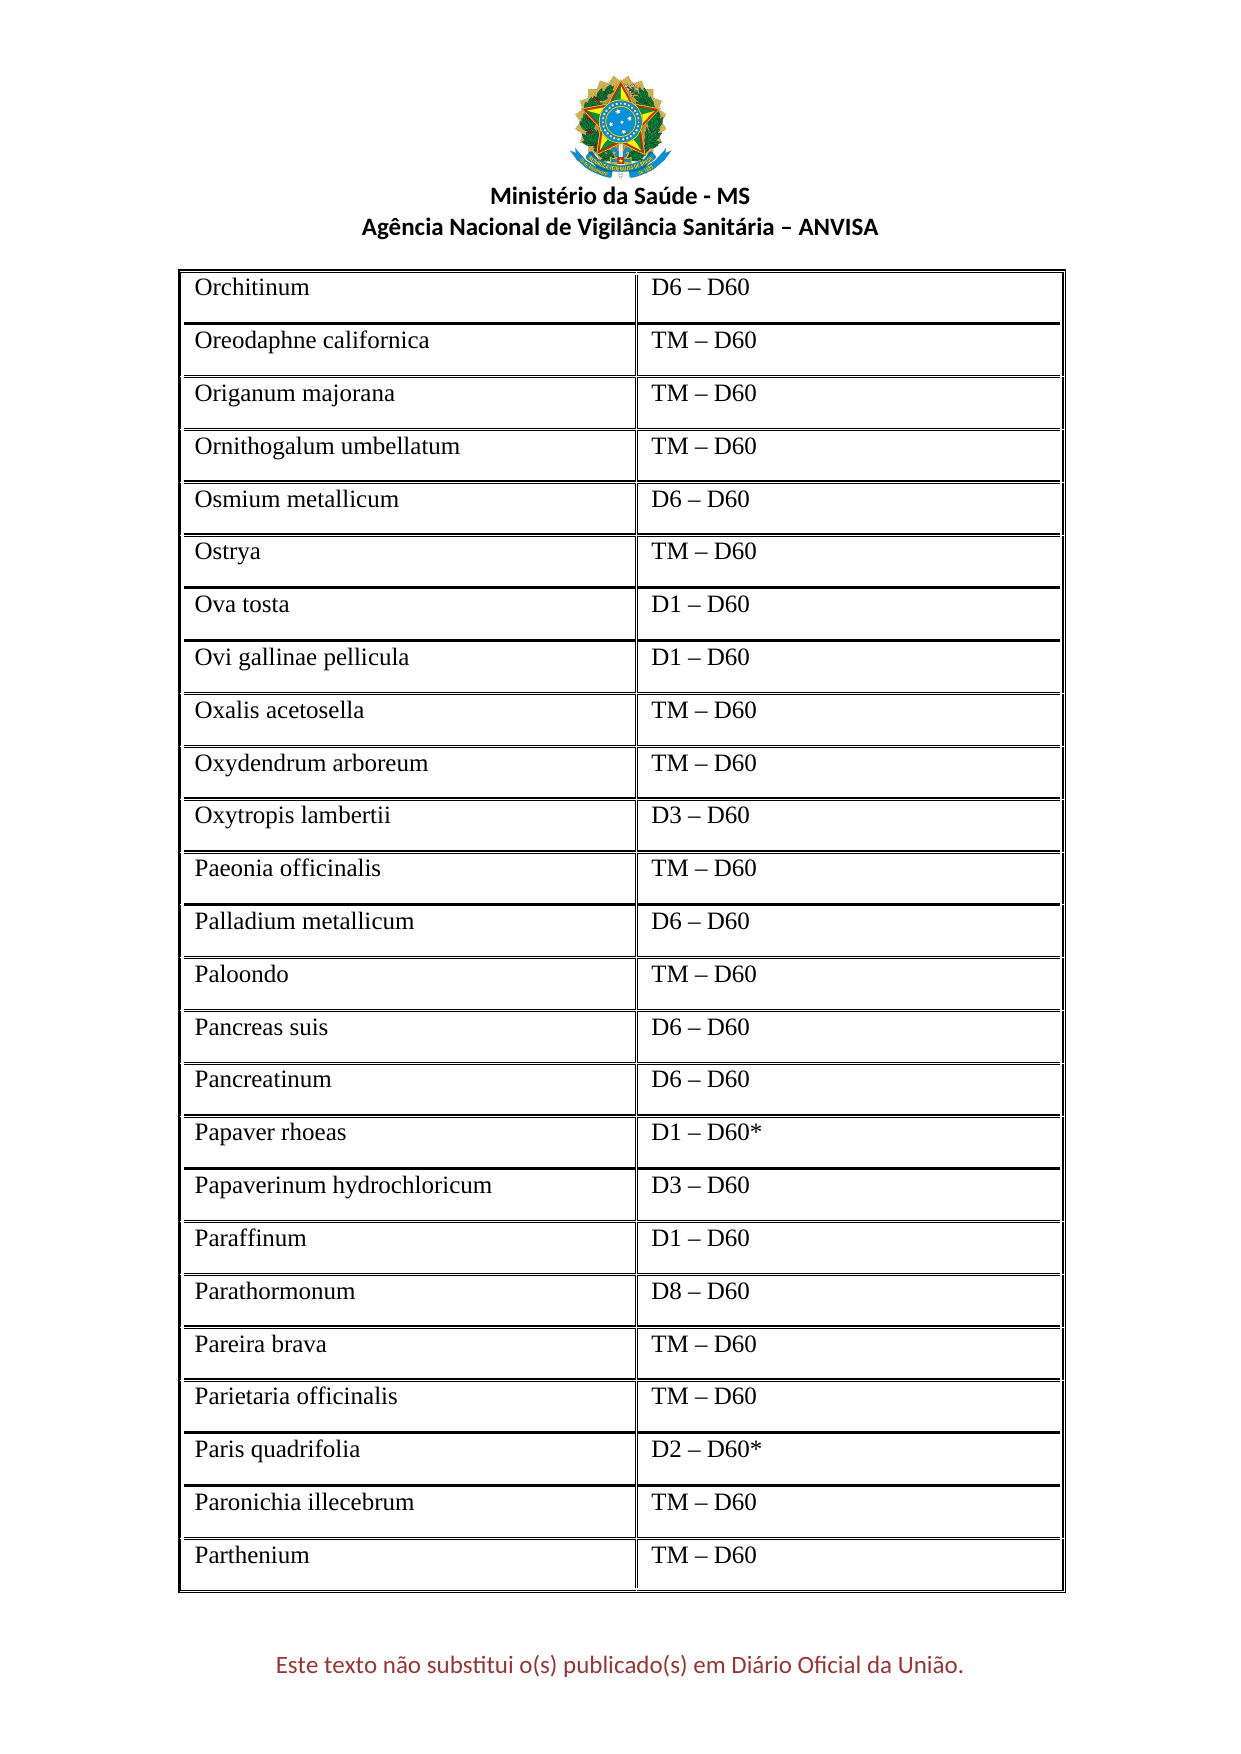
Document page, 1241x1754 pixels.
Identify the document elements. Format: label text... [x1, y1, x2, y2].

table_cell D3 – D60 [638, 797, 1063, 850]
table_cell D1 – D60 [636, 1220, 1064, 1273]
table_cell D1 – D60 [638, 586, 1062, 639]
table_cell Palladium metallicum [180, 903, 635, 956]
table_cell TM – D60 [638, 1484, 1062, 1537]
table_cell TM – D60 [638, 322, 1062, 375]
table_cell Origanum majorana [180, 375, 636, 428]
table_cell Pancreas suis [181, 1009, 635, 1061]
table_cell Oreodaphne californica [181, 322, 635, 375]
table_cell Papaver rhoeas [181, 1114, 635, 1167]
table_cell Orchitinum [181, 273, 636, 322]
table_cell Oxydendrum arboreum [181, 745, 635, 797]
table_cell D2 – D60* [638, 1431, 1062, 1484]
table_cell Papaverinum hydrochloricum [181, 1167, 635, 1220]
table_cell Ostrya [181, 533, 635, 586]
table_cell TM – D60 [636, 375, 1064, 428]
table_cell Paris quadrifolia [181, 1431, 635, 1484]
table_cell Parathormonum [180, 1273, 636, 1325]
table_cell Oxalis acetosella [180, 692, 636, 744]
table_cell TM – D60 [638, 850, 1063, 903]
table_cell D1 – D60* [638, 1114, 1063, 1167]
table_cell D1 – D60 [638, 639, 1062, 692]
table_cell D6 – D60 [638, 903, 1064, 956]
table_cell Ova tosta [181, 586, 635, 639]
table_cell Paraffinum [180, 1220, 636, 1273]
table_cell Oxytropis lambertii [181, 797, 635, 850]
table_cell D8 – D60 [636, 1273, 1064, 1325]
table_cell D3 – D60 [638, 1167, 1062, 1220]
table_cell Parietaria officinalis [181, 1378, 635, 1431]
picture [566, 73, 674, 181]
table_cell D6 – D60 [636, 273, 1062, 322]
table_cell TM – D60 [638, 1378, 1063, 1431]
table_cell Paloondo [180, 956, 636, 1008]
table_cell TM – D60 [636, 692, 1064, 744]
table_cell TM – D60 [638, 1325, 1063, 1378]
table_cell D6 – D60 [638, 1009, 1063, 1061]
table_cell TM – D60 [638, 533, 1063, 586]
table_cell Parthenium [180, 1537, 636, 1589]
table_cell Osmium metallicum [181, 480, 635, 533]
table_cell Pareira brava [181, 1325, 635, 1378]
table_cell TM – D60 [636, 956, 1064, 1008]
table_cell D6 – D60 [638, 480, 1063, 533]
table_cell Ovi gallinae pellicula [181, 639, 635, 692]
table_cell Paeonia officinalis [181, 850, 635, 903]
table_cell Ornithogalum umbellatum [180, 428, 636, 480]
table_cell TM – D60 [638, 745, 1063, 797]
table_cell Paronichia illecebrum [181, 1484, 635, 1537]
table_cell TM – D60 [636, 1537, 1064, 1589]
table_cell TM – D60 [636, 428, 1064, 480]
table_cell D6 – D60 [638, 1061, 1063, 1114]
table_cell Pancreatinum [181, 1061, 635, 1114]
